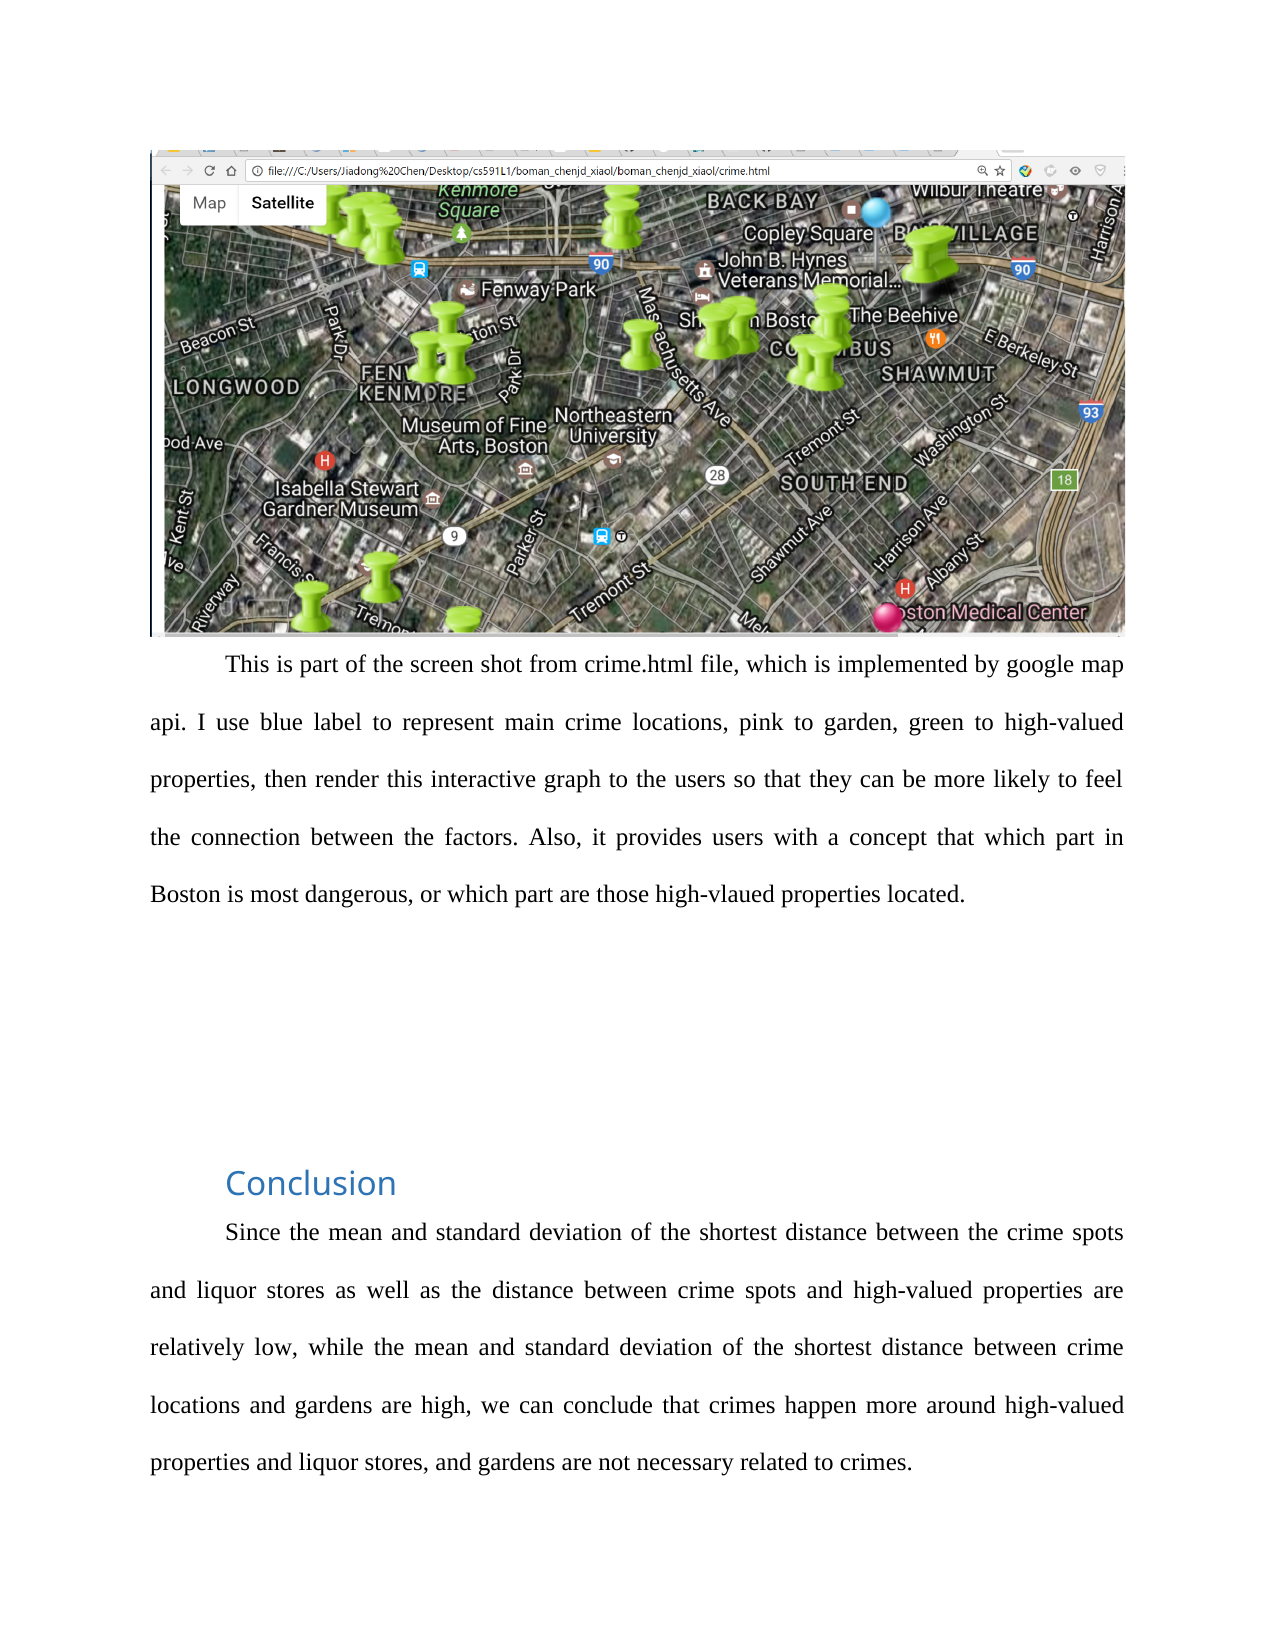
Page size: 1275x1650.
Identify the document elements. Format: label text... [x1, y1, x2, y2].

text Since the mean and standard deviation of the shortest distance between the crime spots and liquor stores as well as the distance between crime spots and high-valued properties are relatively low, while the mean and standard deviation of the shortest distance between crime locations and gardens are high, we can conclude that crimes happen more around high-valued properties and liquor stores, and gardens are not necessary related to crimes. [150, 1217, 1125, 1476]
text This is part of the screen shot from crime.html file, which is implemented by google map api. I use blue label to represent main crime locations, pink to garden, green to high-valued properties, then render this interactive graph to the users so that they can be more likely to feel the connection between the factors. Also, it provides users with a concept that which part in Boston is most dangerous, or which part are those high-vlaued properties located. [150, 649, 1125, 908]
subtitle Conclusion [150, 1159, 1125, 1205]
picture [150, 150, 1125, 637]
